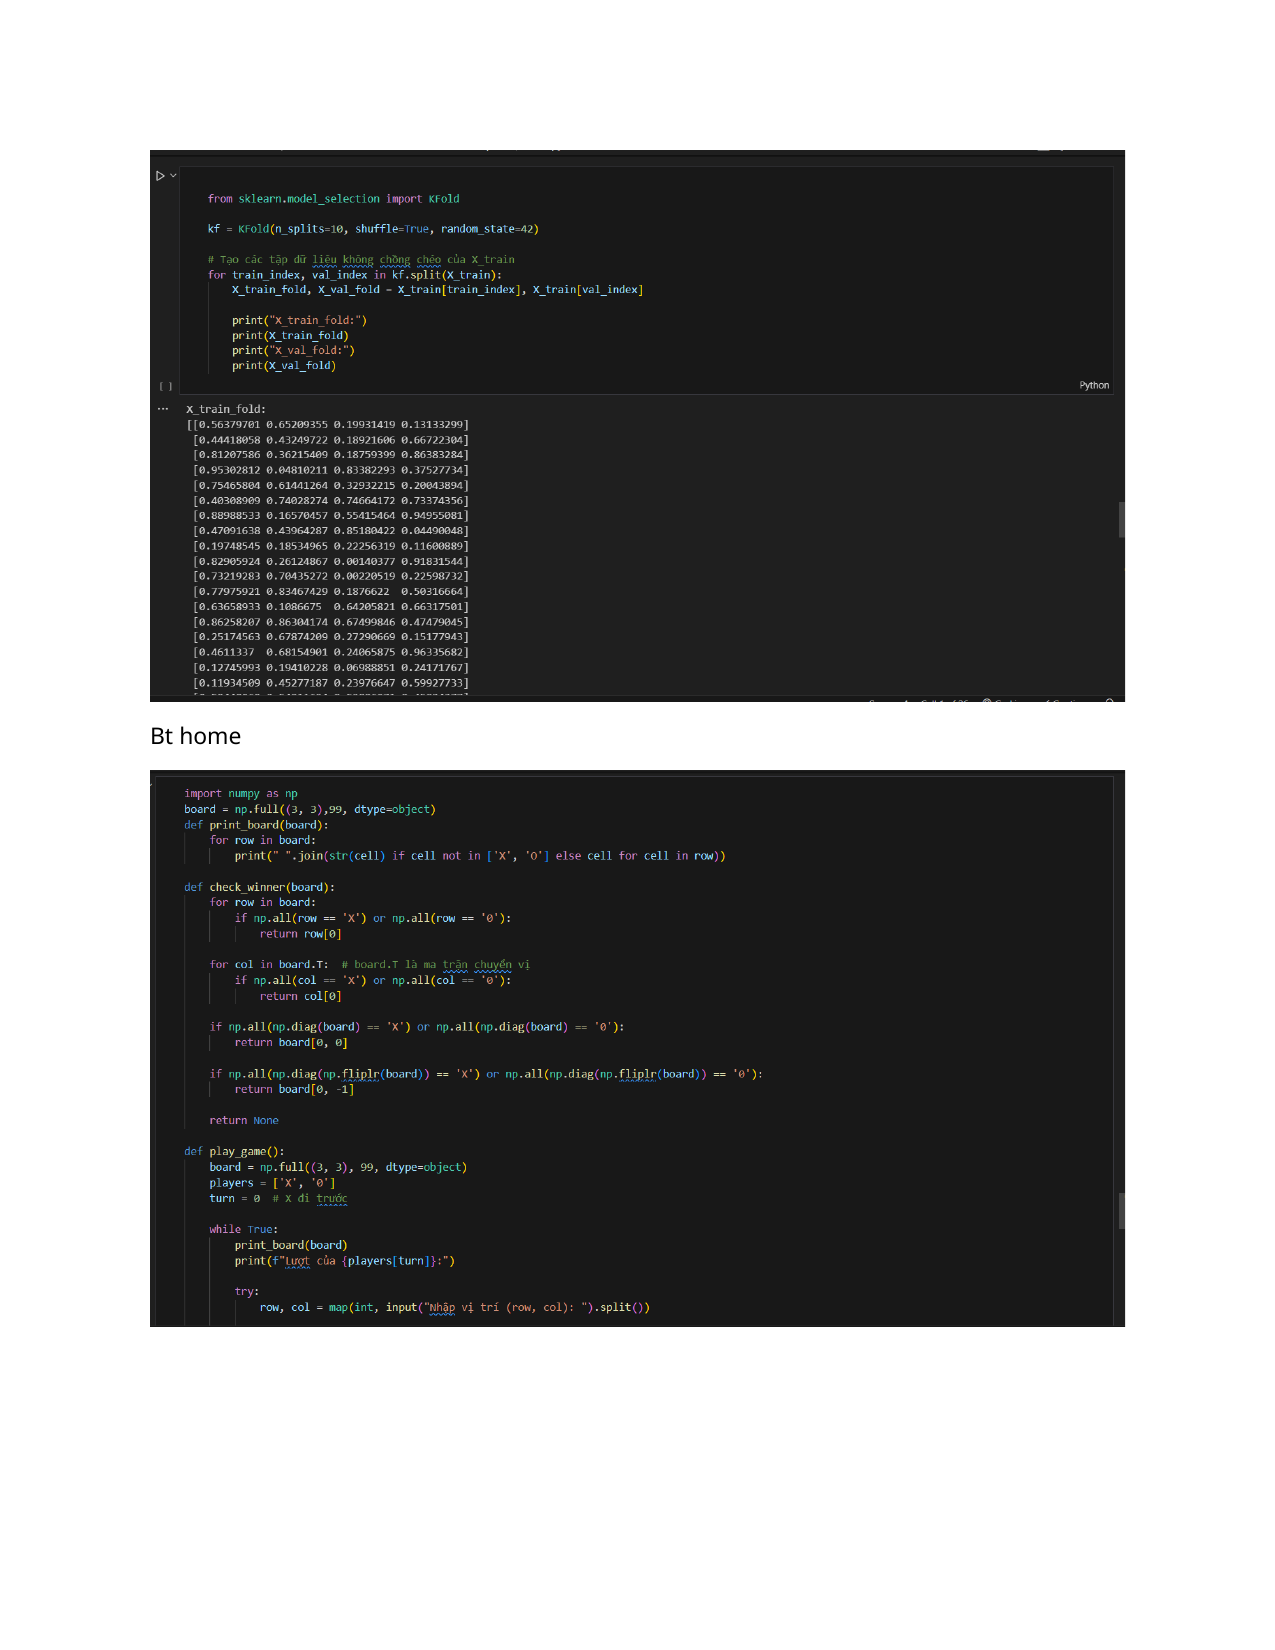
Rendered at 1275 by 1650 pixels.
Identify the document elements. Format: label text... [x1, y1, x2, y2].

picture [150, 770, 1125, 1327]
picture [150, 150, 1125, 702]
text Bt home [150, 720, 1125, 752]
